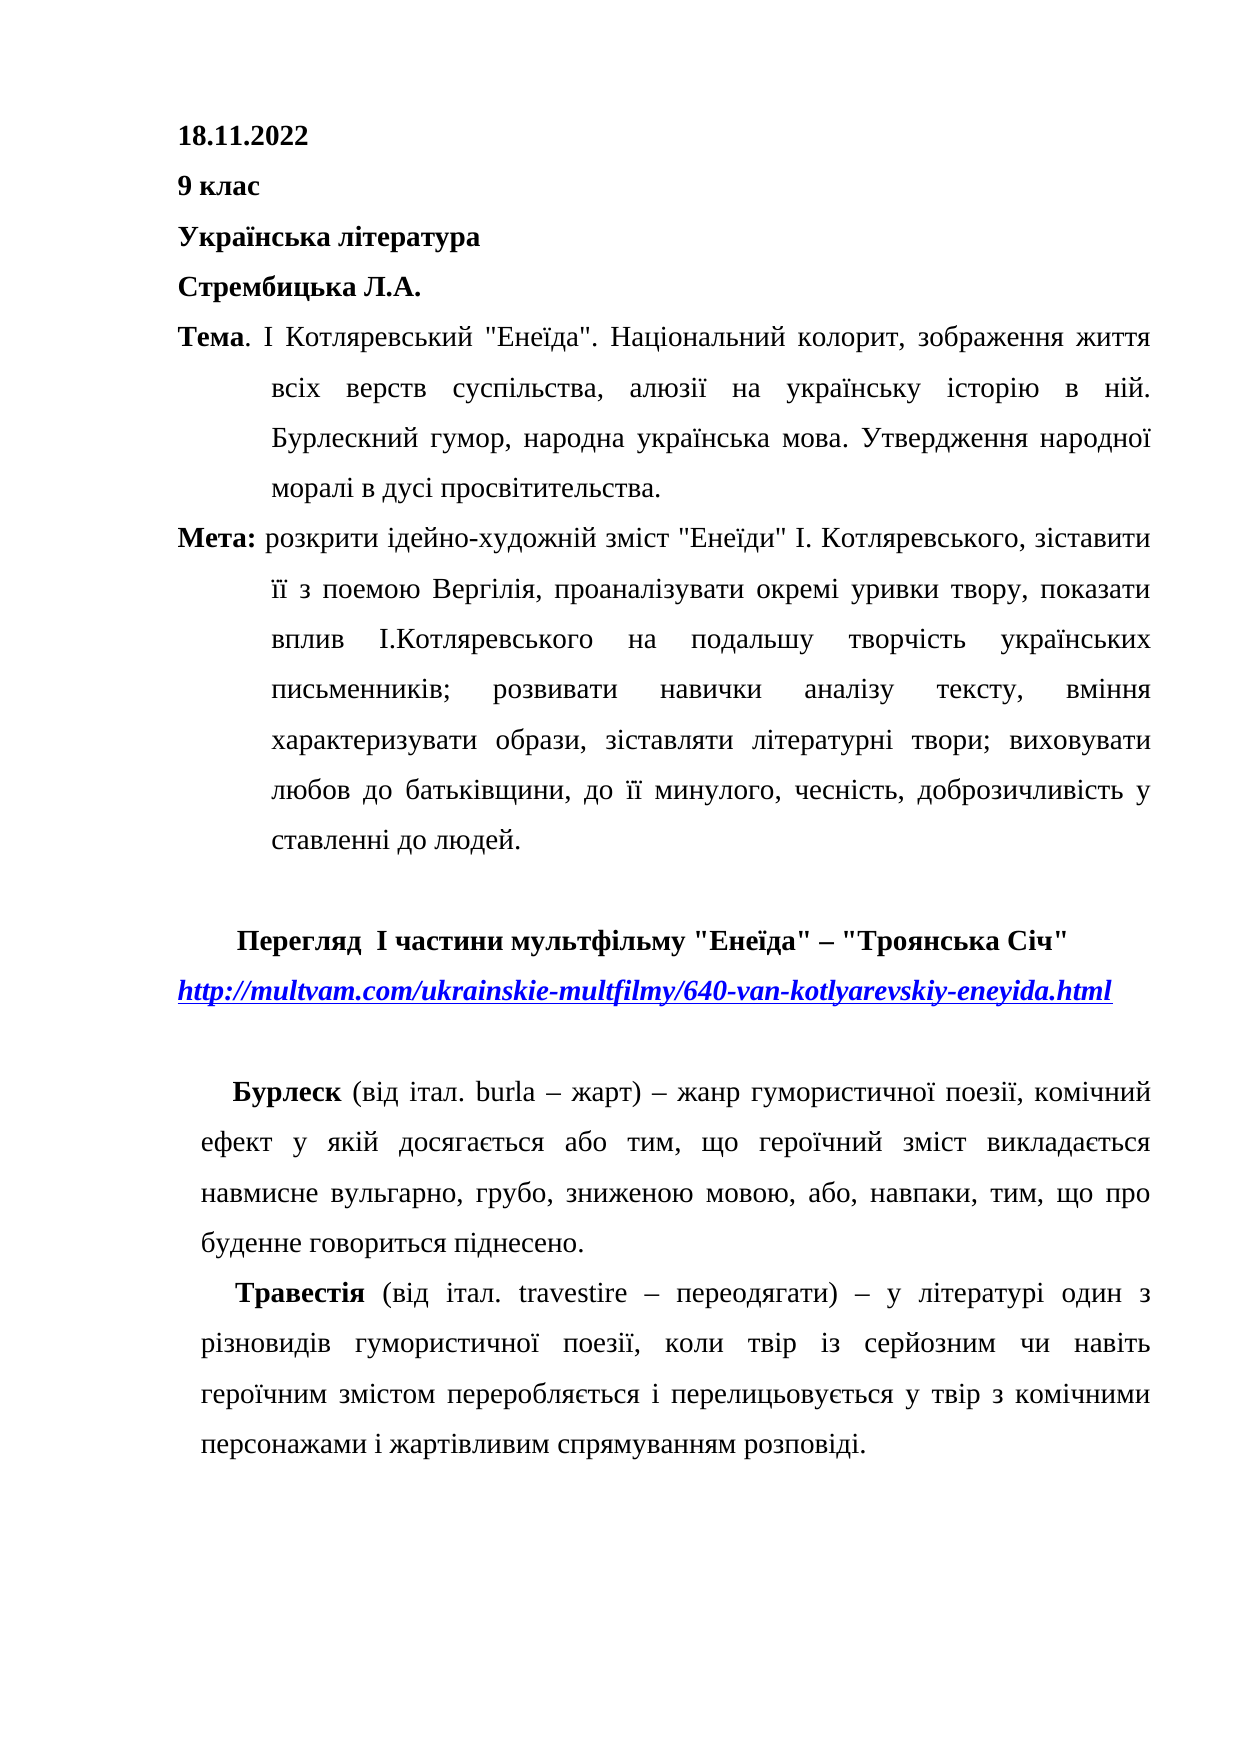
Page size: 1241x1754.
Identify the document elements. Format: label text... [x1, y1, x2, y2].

text Українська література [177, 219, 1152, 252]
text Бурлеск (від італ. burla – жарт) – жанр гумористичної поезії, комічний ефект у якій досягається або тим, що героїчний зміст викладається навмисне вульгарно, грубо, зниженою мовою, або, навпаки, тим, що про буденне говориться піднесено. [201, 1074, 1152, 1258]
text Мета: розкрити ідейно-художній зміст "Енеїди" І. Котляревського, зіставити її з поемою Вергілія, проаналізувати окремі уривки твору, показати вплив І.Котляревського на подальшу творчість українських письменників; розвивати навички аналізу тексту, вміння характеризувати образи, зіставляти літературні твори; виховувати любов до батьківщини, до її минулого, чесність, доброзичливість у ставленні до людей. [177, 521, 1152, 856]
text Травестія (від італ. travestire – переодягати) – у літературі один з різновидів гумористичної поезії, коли твір із серйозним чи навіть героїчним змістом переробляється і перелицьовується у твір з комічними персонажами і жартівливим спрямуванням розповіді. [201, 1275, 1152, 1460]
text 9 клас [177, 168, 1152, 202]
text Стрембицька Л.А. [177, 269, 1152, 303]
text Тема. І Котляревський "Енеїда". Національний колорит, зображення життя всіх верств суспільства, алюзії на українську історію в ній. Бурлескний гумор, народна українська мова. Утвердження народної моралі в дусі просвітительства. [177, 319, 1152, 504]
text 18.11.2022 [177, 118, 1152, 152]
text http://multvam.com/ukrainskie-multfilmy/640-van-kotlyarevskiy-eneyida.html [177, 973, 1152, 1007]
text Перегляд I частини мультфільму "Енеїда" – "Троянська Січ" [237, 923, 1152, 957]
